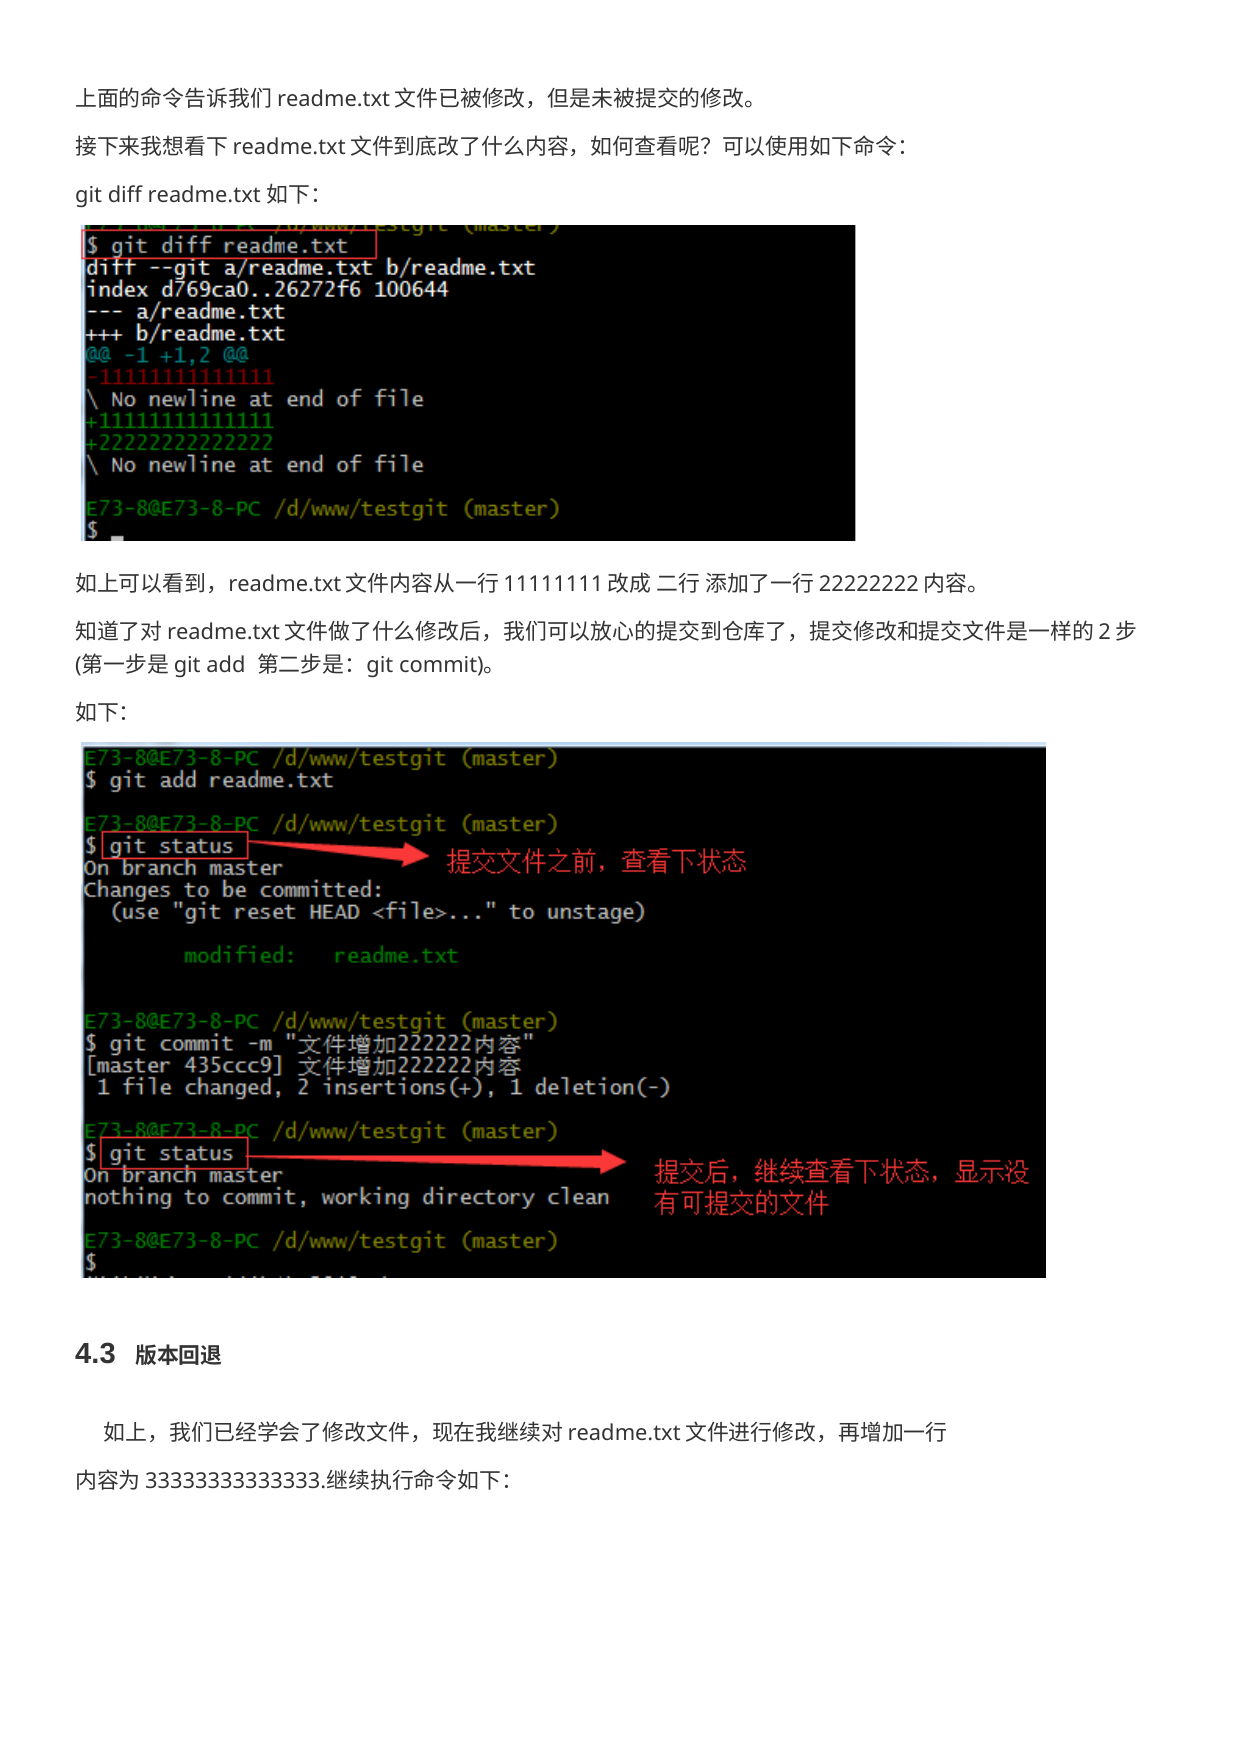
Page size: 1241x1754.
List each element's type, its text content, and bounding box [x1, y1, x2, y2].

picture [80, 742, 1046, 1278]
text 内容为33333333333333.继续执行命令如下： [75, 1462, 1165, 1495]
text 如下： [75, 694, 1165, 727]
subtitle 版本回退 [75, 1320, 1165, 1385]
text 上面的命令告诉我们 readme.txt文件已被修改，但是未被提交的修改。 [75, 81, 1165, 113]
text 接下来我想看下readme.txt文件到底改了什么内容，如何查看呢？可以使用如下命令： [75, 129, 1165, 161]
picture [80, 225, 856, 541]
text 如上，我们已经学会了修改文件，现在我继续对readme.txt文件进行修改，再增加一行 [75, 1414, 1165, 1447]
text git diff readme.txt 如下： [75, 177, 1165, 209]
text 知道了对readme.txt文件做了什么修改后，我们可以放心的提交到仓库了，提交修改和提交文件是一样的2步(第一步是git add 第二步是：git commit)。 [75, 614, 1165, 679]
text 如上可以看到，readme.txt文件内容从一行11111111改成 二行 添加了一行22222222内容。 [75, 566, 1165, 598]
